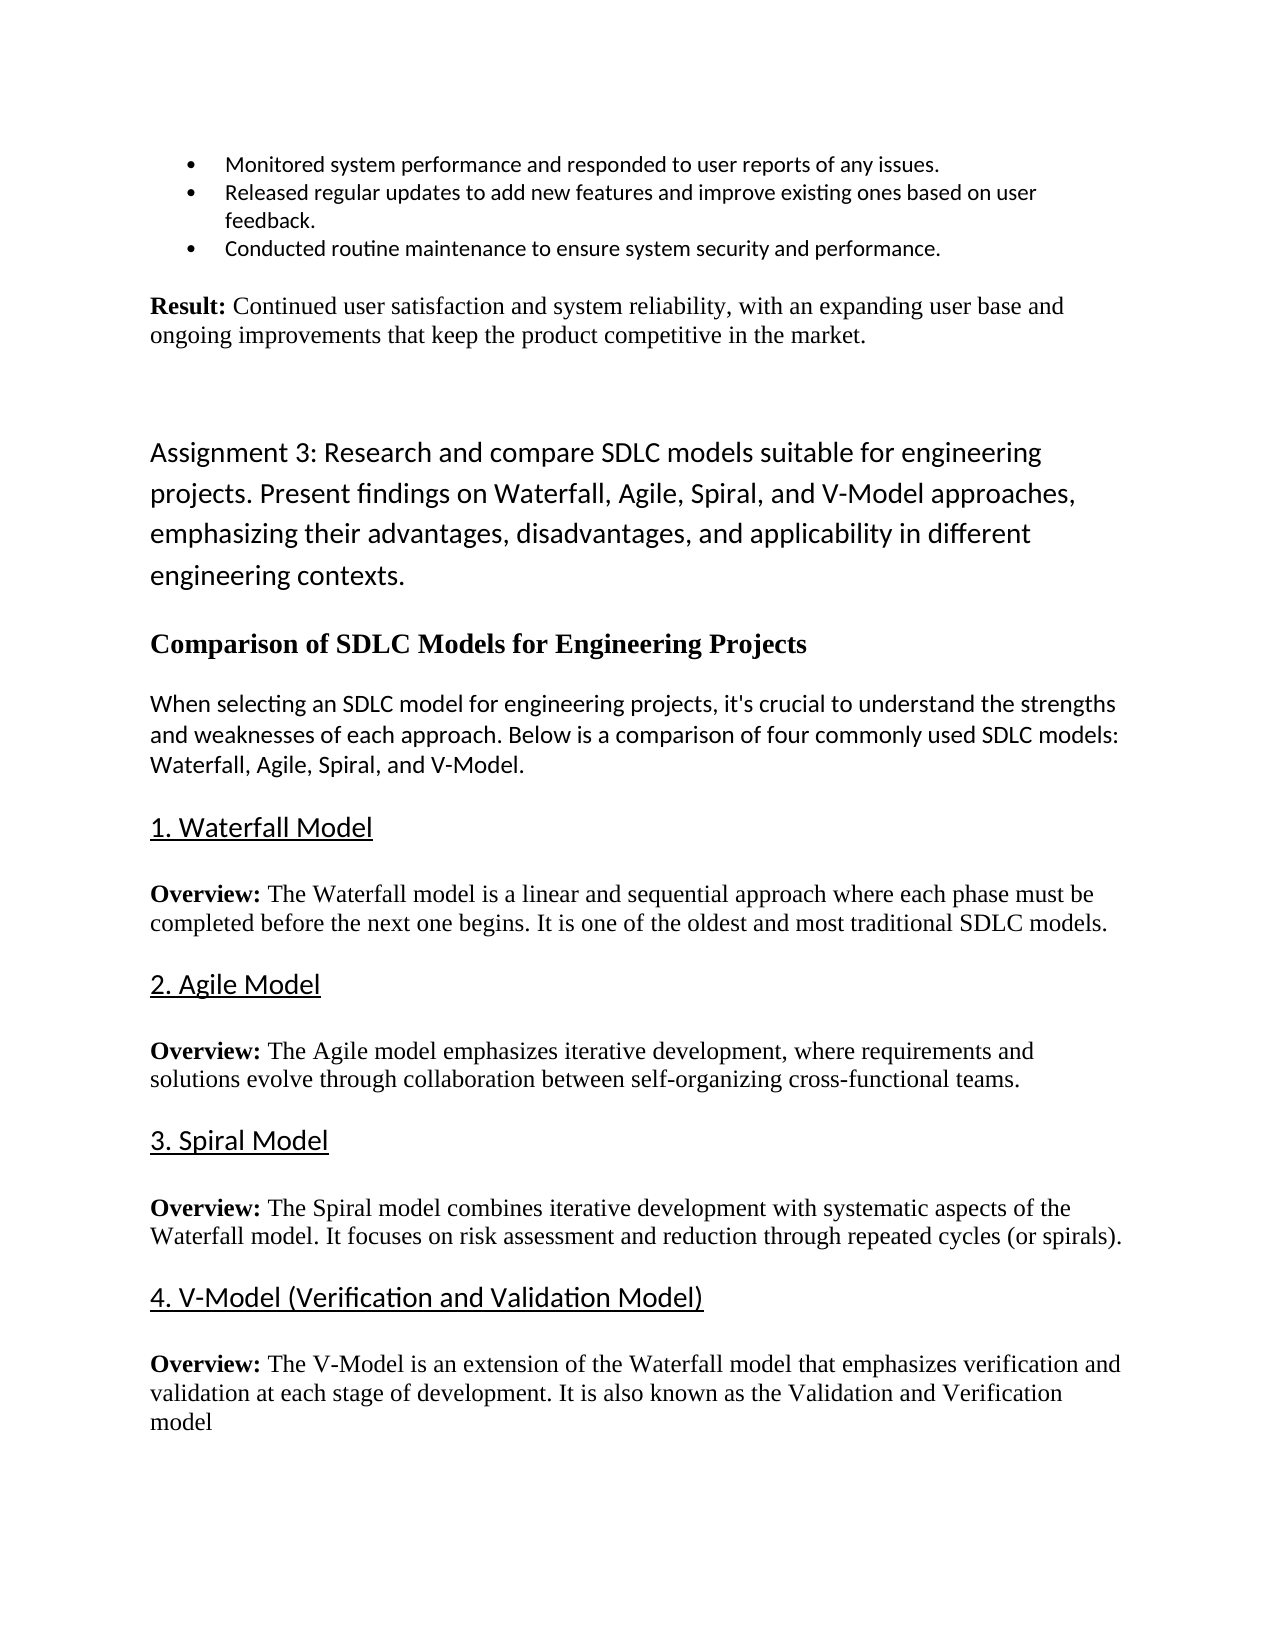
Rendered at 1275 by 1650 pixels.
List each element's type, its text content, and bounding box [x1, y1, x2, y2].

list Monitored system performance and responded to user reports of any issues. [187, 150, 1125, 178]
subtitle 1. Waterfall Model [150, 809, 1125, 844]
subtitle 2. Agile Model [150, 966, 1125, 1001]
text Result: Continued user satisfaction and system reliability, with an expanding user base and ongoing improvements that keep the product competitive in the market. [150, 291, 1125, 349]
text Overview: The V-Model is an extension of the Waterfall model that emphasizes verification and validation at each stage of development. It is also known as the Validation and Verification model [150, 1349, 1125, 1436]
list Released regular updates to add new features and improve existing ones based on user feedback. [187, 178, 1125, 234]
list Conducted routine maintenance to ensure system security and performance. [187, 234, 1125, 262]
subtitle Comparison of SDLC Models for Engineering Projects [150, 627, 1125, 659]
subtitle 3. Spiral Model [150, 1122, 1125, 1158]
subtitle 4. V-Model (Verification and Validation Model) [150, 1279, 1125, 1315]
text Assignment 3: Research and compare SDLC models suitable for engineering projects. Present findings on Waterfall, Agile, Spiral, and V-Model approaches, emphasizing their advantages, disadvantages, and applicability in different engineering contexts. [150, 434, 1125, 592]
text Overview: The Spiral model combines iterative development with systematic aspects of the Waterfall model. It focuses on risk assessment and reduction through repeated cycles (or spirals). [150, 1193, 1125, 1250]
text When selecting an SDLC model for engineering projects, it's crucial to understand the strengths and weaknesses of each approach. Below is a comparison of four commonly used SDLC models: Waterfall, Agile, Spiral, and V-Model. [150, 688, 1125, 780]
text Overview: The Waterfall model is a linear and sequential approach where each phase must be completed before the next one begins. It is one of the oldest and most traditional SDLC models. [150, 879, 1125, 937]
text Overview: The Agile model emphasizes iterative development, where requirements and solutions evolve through collaboration between self-organizing cross-functional teams. [150, 1036, 1125, 1093]
